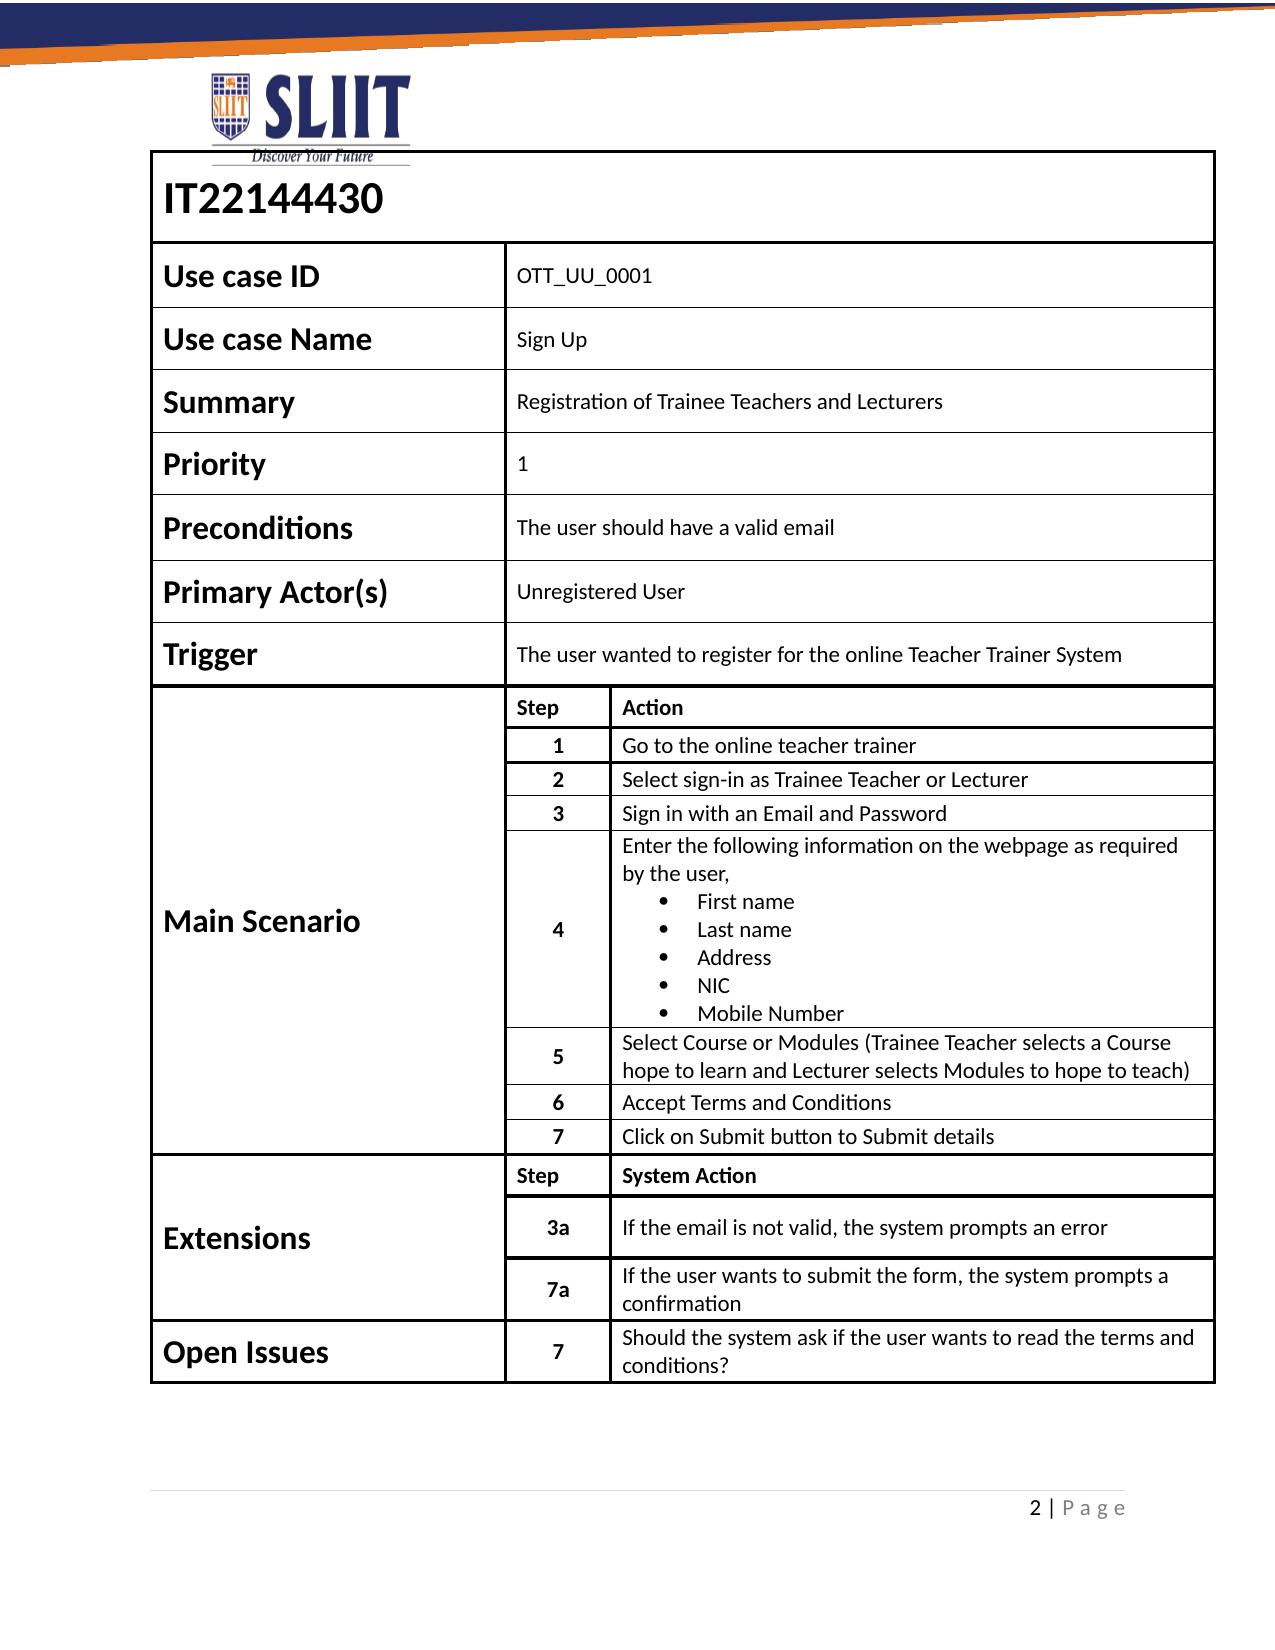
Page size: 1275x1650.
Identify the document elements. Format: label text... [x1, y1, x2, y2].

table_cell Summary [153, 370, 504, 432]
table_cell 7 [507, 1120, 609, 1153]
table_cell Action [612, 688, 1213, 726]
table_cell Priority [153, 433, 504, 494]
table_cell If the user wants to submit the form, the system prompts a confirmation [612, 1260, 1213, 1319]
table_cell If the email is not valid, the system prompts an error [612, 1198, 1213, 1256]
table_cell Open Issues [153, 1322, 504, 1381]
table_cell Should the system ask if the user wants to read the terms and conditions? [612, 1322, 1213, 1381]
table_cell Select sign-in as Trainee Teacher or Lecturer [612, 764, 1213, 795]
table_cell Enter the following information on the webpage as required by the user, First name Last name Address NIC Mobile Number [612, 831, 1213, 1027]
table_cell 5 [507, 1028, 609, 1084]
table_cell Main Scenario [153, 688, 504, 1153]
table_cell 2 [507, 764, 609, 795]
table_cell Step [507, 688, 609, 726]
table_cell The user should have a valid email [507, 495, 1213, 560]
table_cell Extensions [153, 1156, 504, 1319]
picture [0, 3, 1275, 67]
table_cell 3a [507, 1198, 609, 1256]
table_cell 1 [507, 433, 1213, 494]
table_cell Use case ID [153, 244, 504, 307]
picture [211, 73, 411, 150]
table_cell 4 [507, 831, 609, 1027]
table_cell Unregistered User [507, 561, 1213, 622]
table_cell Accept Terms and Conditions [612, 1085, 1213, 1119]
table_cell Step [507, 1156, 609, 1194]
table_cell 7 [507, 1322, 609, 1381]
table_cell Click on Submit button to Submit details [612, 1120, 1213, 1153]
table_cell 1 [507, 729, 609, 761]
table_cell System Action [612, 1156, 1213, 1194]
table_cell OTT_UU_0001 [507, 244, 1213, 307]
table_cell Trigger [153, 623, 504, 684]
table_cell Registration of Trainee Teachers and Lecturers [507, 370, 1213, 432]
table_cell Go to the online teacher trainer [612, 729, 1213, 761]
table_cell The user wanted to register for the online Teacher Trainer System [507, 623, 1213, 684]
table_header IT22144430 [153, 153, 1213, 241]
table_cell 7a [507, 1260, 609, 1319]
table_cell 6 [507, 1085, 609, 1119]
table_cell Sign in with an Email and Password [612, 796, 1213, 830]
table_cell 3 [507, 796, 609, 830]
table_cell Primary Actor(s) [153, 561, 504, 622]
table_cell Sign Up [507, 308, 1213, 369]
table_cell Preconditions [153, 495, 504, 560]
table_cell Use case Name [153, 308, 504, 369]
table_cell Select Course or Modules (Trainee Teacher selects a Course hope to learn and Lecturer selects Modules to hope to teach) [612, 1028, 1213, 1084]
